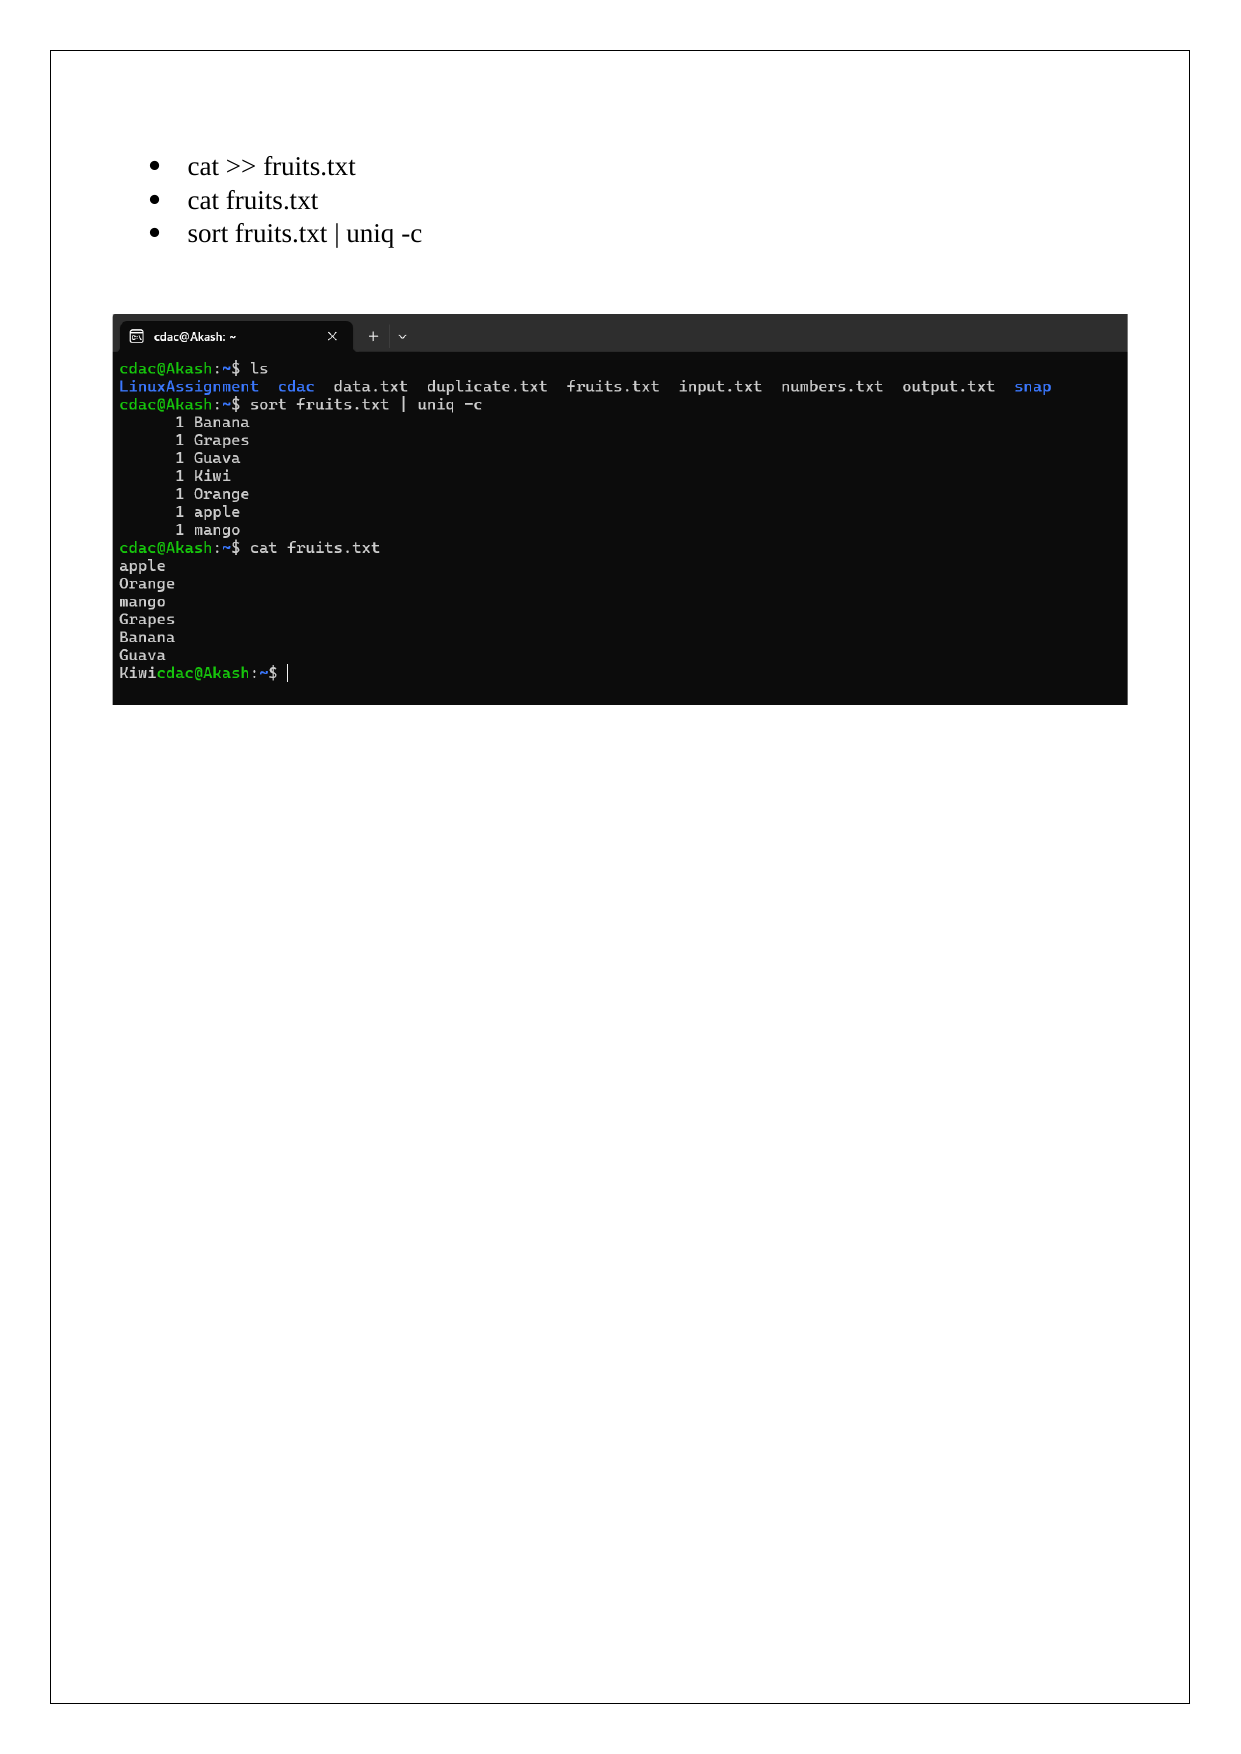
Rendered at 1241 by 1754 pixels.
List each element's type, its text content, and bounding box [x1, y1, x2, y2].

picture [112, 314, 1128, 705]
list cat >> fruits.txt [150, 150, 1128, 181]
list cat fruits.txt [150, 184, 1128, 215]
list sort fruits.txt | uniq -c [150, 217, 1128, 249]
